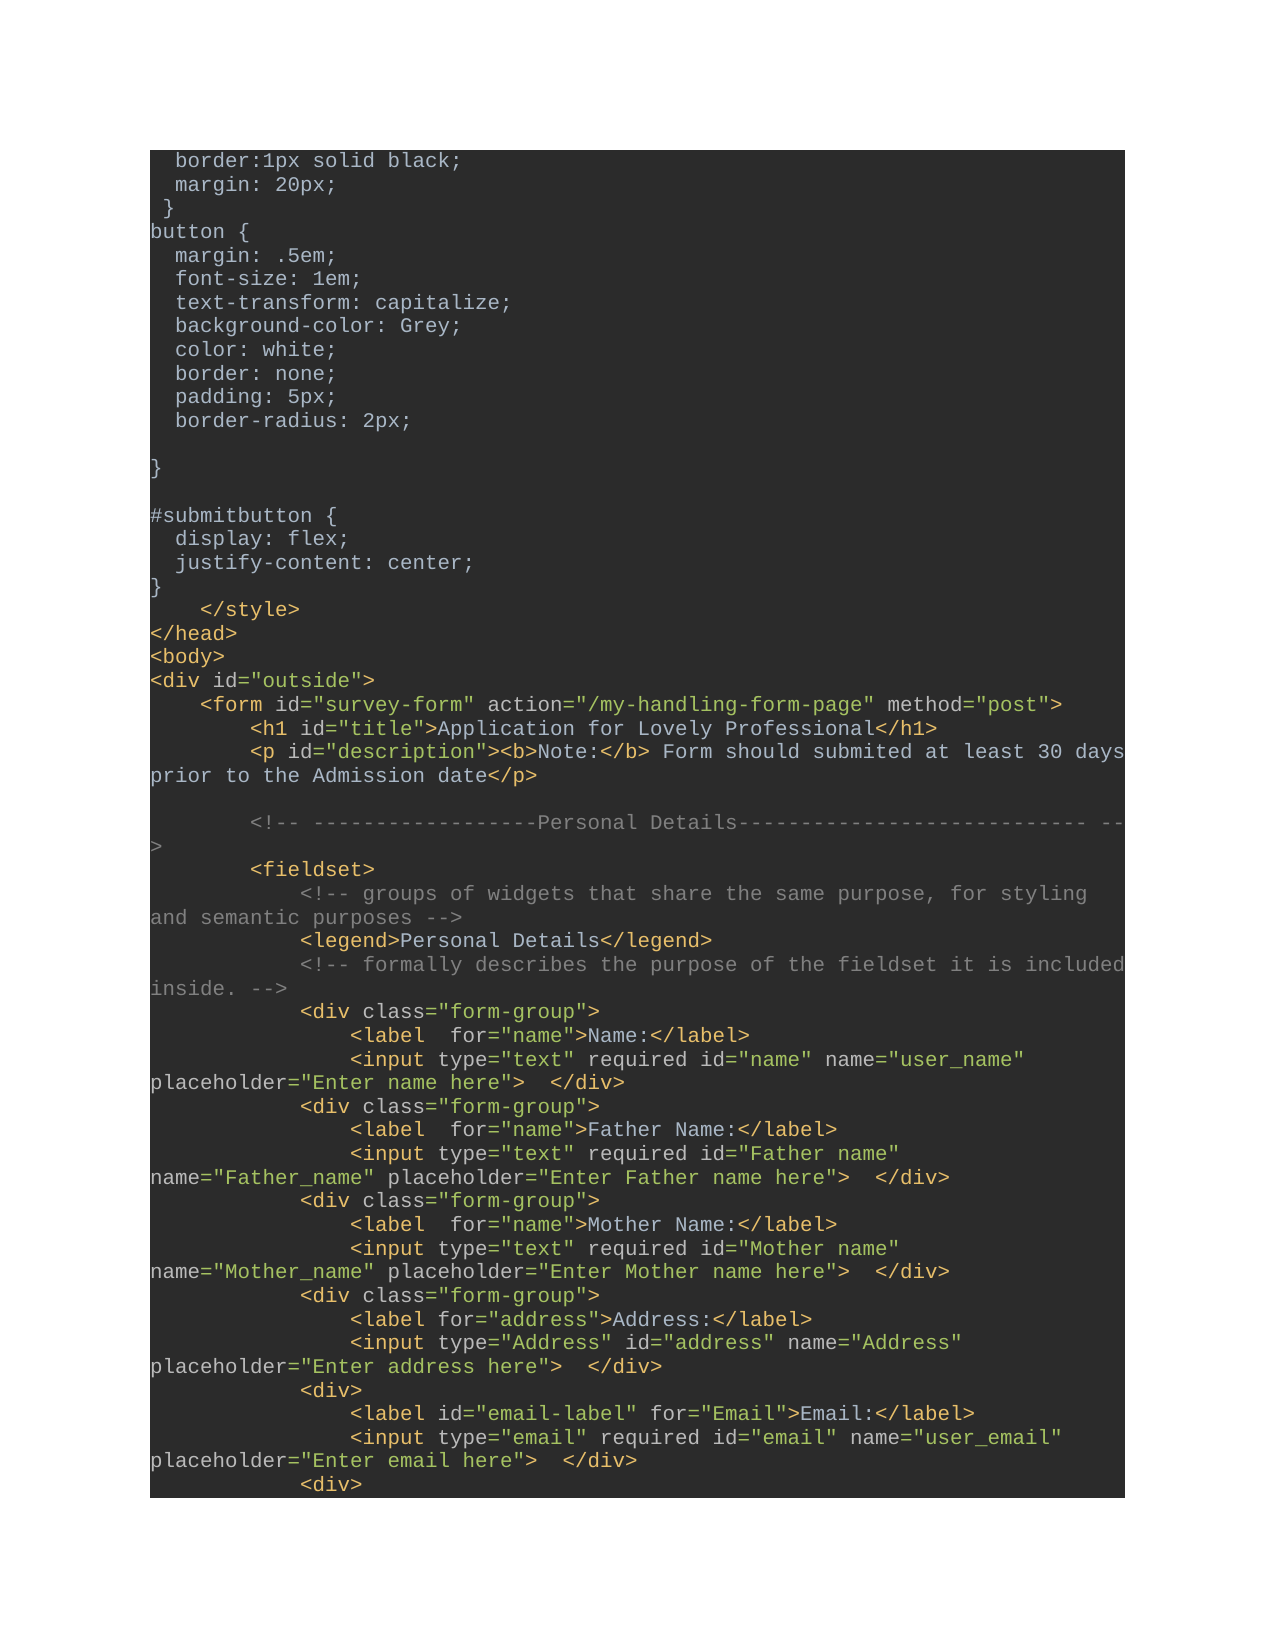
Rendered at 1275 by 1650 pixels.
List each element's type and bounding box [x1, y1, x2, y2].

text [150, 150, 1125, 1498]
